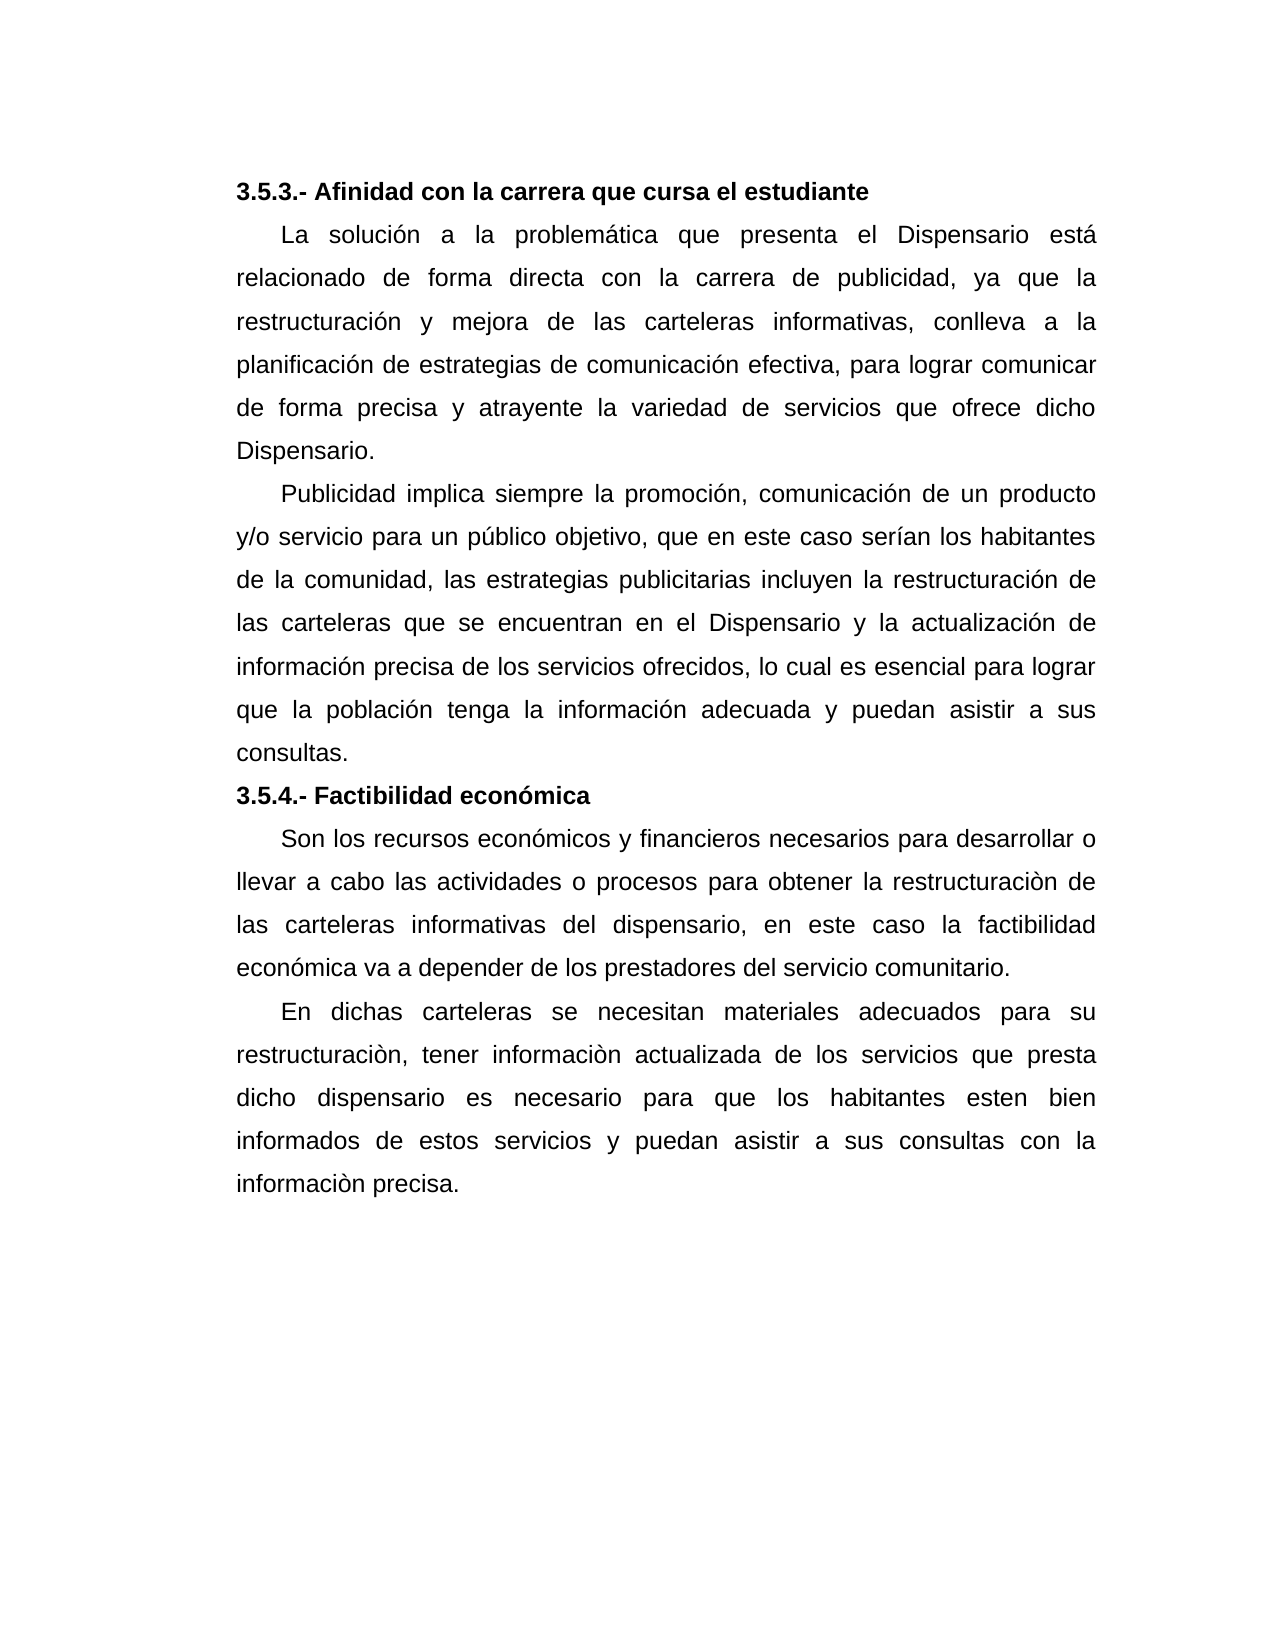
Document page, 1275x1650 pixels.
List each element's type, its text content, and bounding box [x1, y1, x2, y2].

text 3.5.3.- Afinidad con la carrera que cursa el estudiante [236, 177, 1098, 206]
text La solución a la problemática que presenta el Dispensario está relacionado de forma directa con la carrera de publicidad, ya que la restructuración y mejora de las carteleras informativas, conlleva a la planificación de estrategias de comunicación efectiva, para lograr comunicar de forma precisa y atrayente la variedad de servicios que ofrece dicho Dispensario. [236, 220, 1098, 465]
text En dichas carteleras se necesitan materiales adecuados para su restructuraciòn, tener informaciòn actualizada de los servicios que presta dicho dispensario es necesario para que los habitantes esten bien informados de estos servicios y puedan asistir a sus consultas con la informaciòn precisa. [236, 997, 1098, 1198]
text Publicidad implica siempre la promoción, comunicación de un producto y/o servicio para un público objetivo, que en este caso serían los habitantes de la comunidad, las estrategias publicitarias incluyen la restructuración de las carteleras que se encuentran en el Dispensario y la actualización de información precisa de los servicios ofrecidos, lo cual es esencial para lograr que la población tenga la información adecuada y puedan asistir a sus consultas. [236, 479, 1098, 767]
text Son los recursos económicos y financieros necesarios para desarrollar o llevar a cabo las actividades o procesos para obtener la restructuraciòn de las carteleras informativas del dispensario, en este caso la factibilidad económica va a depender de los prestadores del servicio comunitario. [236, 824, 1098, 982]
text 3.5.4.- Factibilidad económica [236, 781, 1098, 810]
